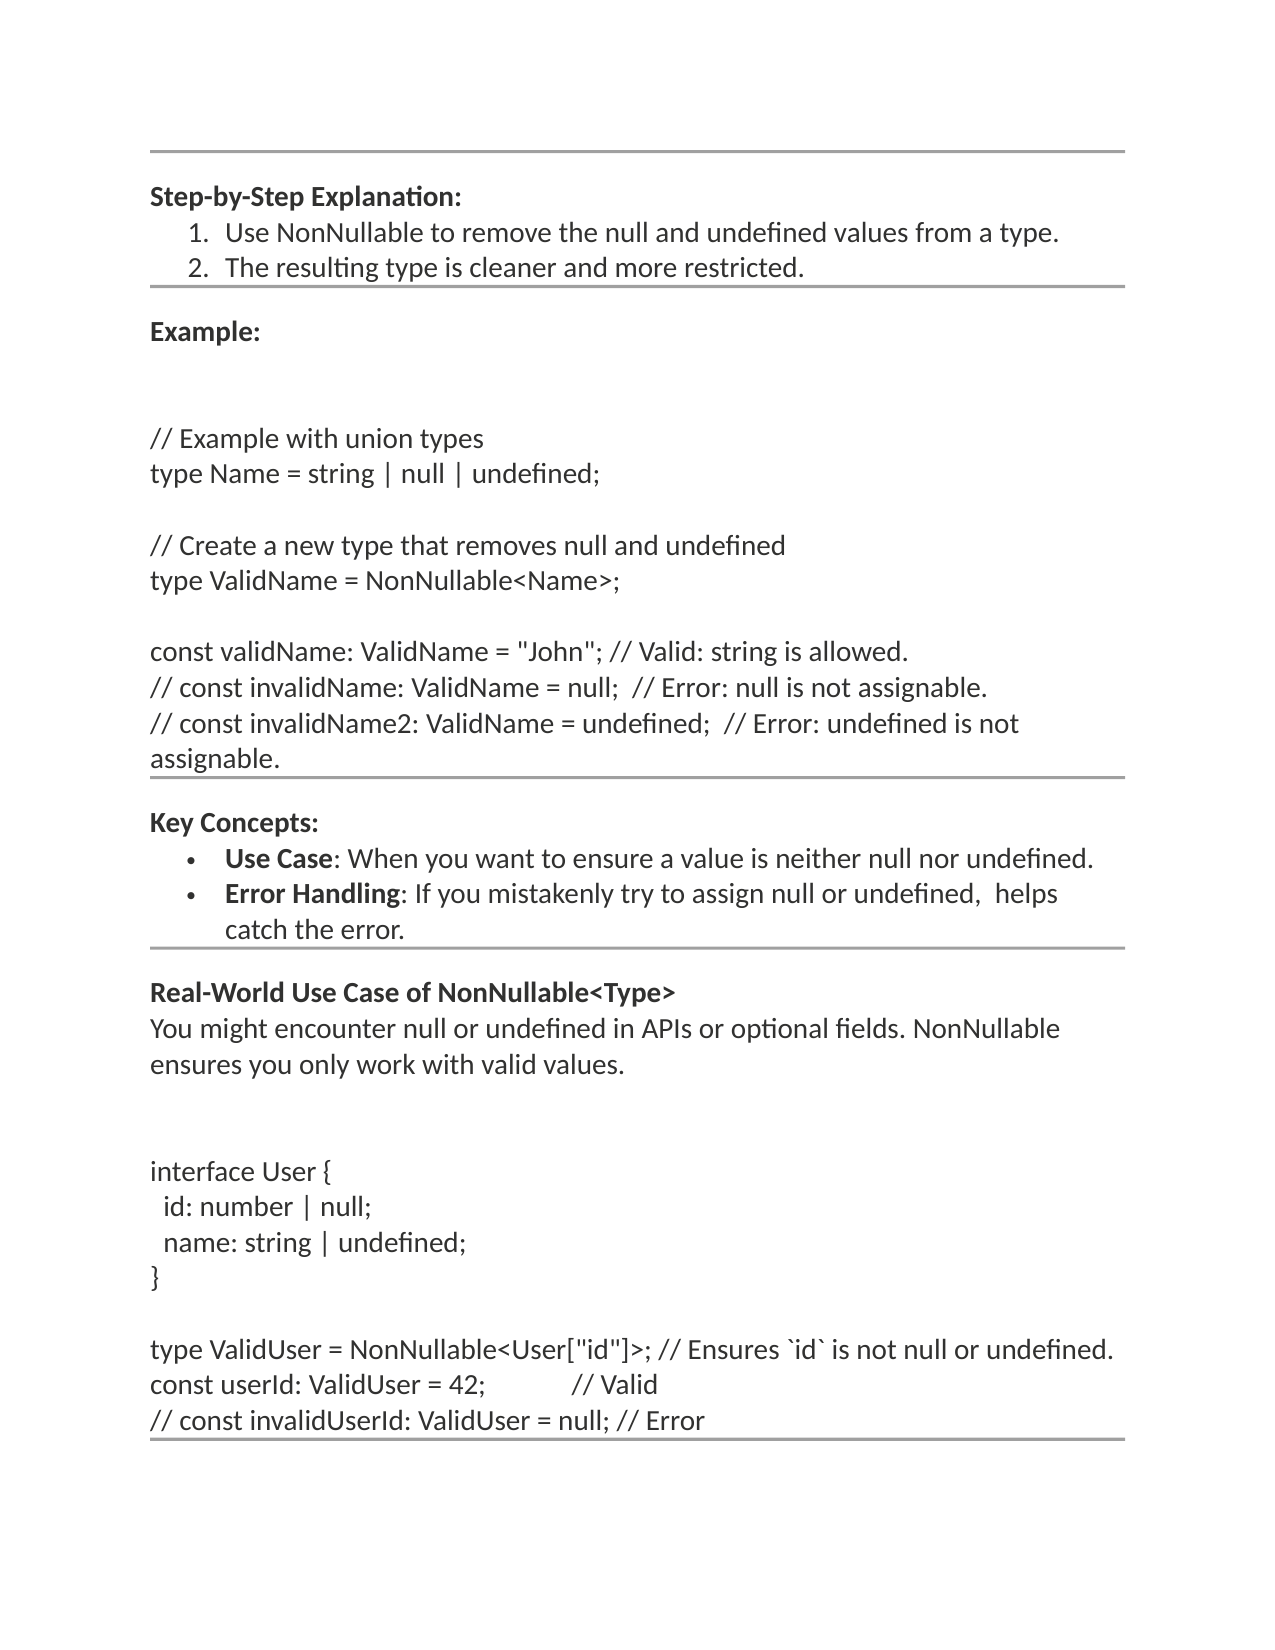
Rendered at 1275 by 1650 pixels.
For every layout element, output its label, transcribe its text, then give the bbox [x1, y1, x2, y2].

list Use Case: When you want to ensure a value is neither null nor undefined. [187, 840, 1125, 875]
text } [150, 1259, 1125, 1295]
text const validName: ValidName = "John"; // Valid: string is allowed. [150, 633, 1125, 669]
text Example: [150, 313, 1125, 348]
text id: number | null; [150, 1188, 1125, 1224]
text type ValidUser = NonNullable<User["id"]>; // Ensures `id` is not null or undefined. [150, 1331, 1125, 1366]
text Key Concepts: [150, 804, 1125, 840]
text // Example with union types [150, 420, 1125, 455]
text type ValidName = NonNullable<Name>; [150, 562, 1125, 598]
list Error Handling: If you mistakenly try to assign null or undefined, helps catch the error. [187, 875, 1125, 946]
text // const invalidName: ValidName = null; // Error: null is not assignable. [150, 669, 1125, 705]
text You might encounter null or undefined in APIs or optional fields. NonNullable ensures you only work with valid values. [150, 1010, 1125, 1081]
text // Create a new type that removes null and undefined [150, 527, 1125, 562]
text interface User { [150, 1153, 1125, 1188]
text Step-by-Step Explanation: [150, 178, 1125, 214]
text name: string | undefined; [150, 1224, 1125, 1259]
text // const invalidName2: ValidName = undefined; // Error: undefined is not assignable. [150, 705, 1125, 776]
text Real-World Use Case of NonNullable<Type> [150, 974, 1125, 1010]
list Use NonNullable to remove the null and undefined values from a type. [187, 214, 1125, 249]
text type Name = string | null | undefined; [150, 455, 1125, 491]
text const userId: ValidUser = 42; // Valid [150, 1366, 1125, 1402]
list The resulting type is cleaner and more restricted. [187, 249, 1125, 284]
text // const invalidUserId: ValidUser = null; // Error [150, 1402, 1125, 1437]
